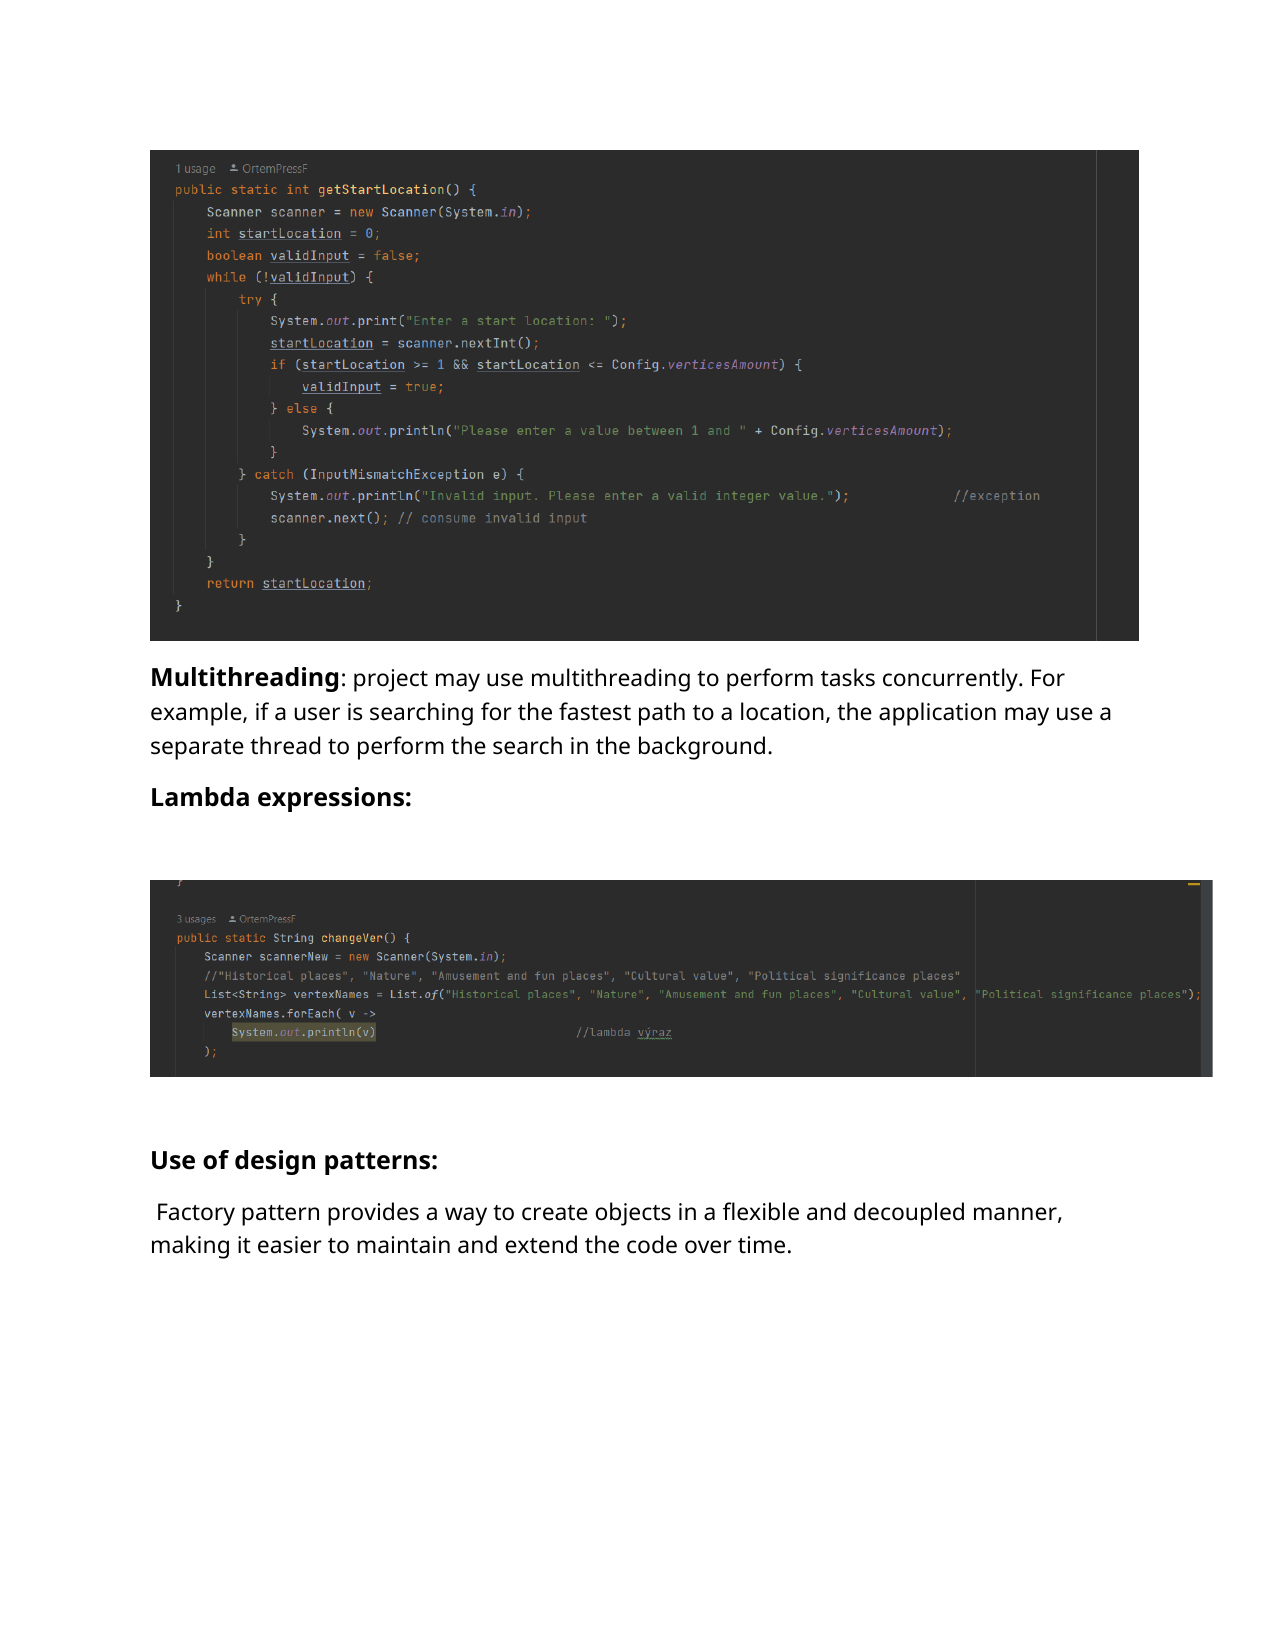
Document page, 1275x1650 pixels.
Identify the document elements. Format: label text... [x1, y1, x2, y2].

text Use of design patterns: [150, 1142, 1125, 1176]
text Lambda expressions: [150, 780, 1125, 814]
picture [150, 150, 1139, 641]
text Factory pattern provides a way to create objects in a flexible and decoupled manner, making it easier to maintain and extend the code over time. [150, 1196, 1125, 1261]
picture [150, 880, 1213, 1077]
text Multithreading: project may use multithreading to perform tasks concurrently. For example, if a user is searching for the fastest path to a location, the application may use a separate thread to perform the search in the background. [150, 659, 1125, 761]
